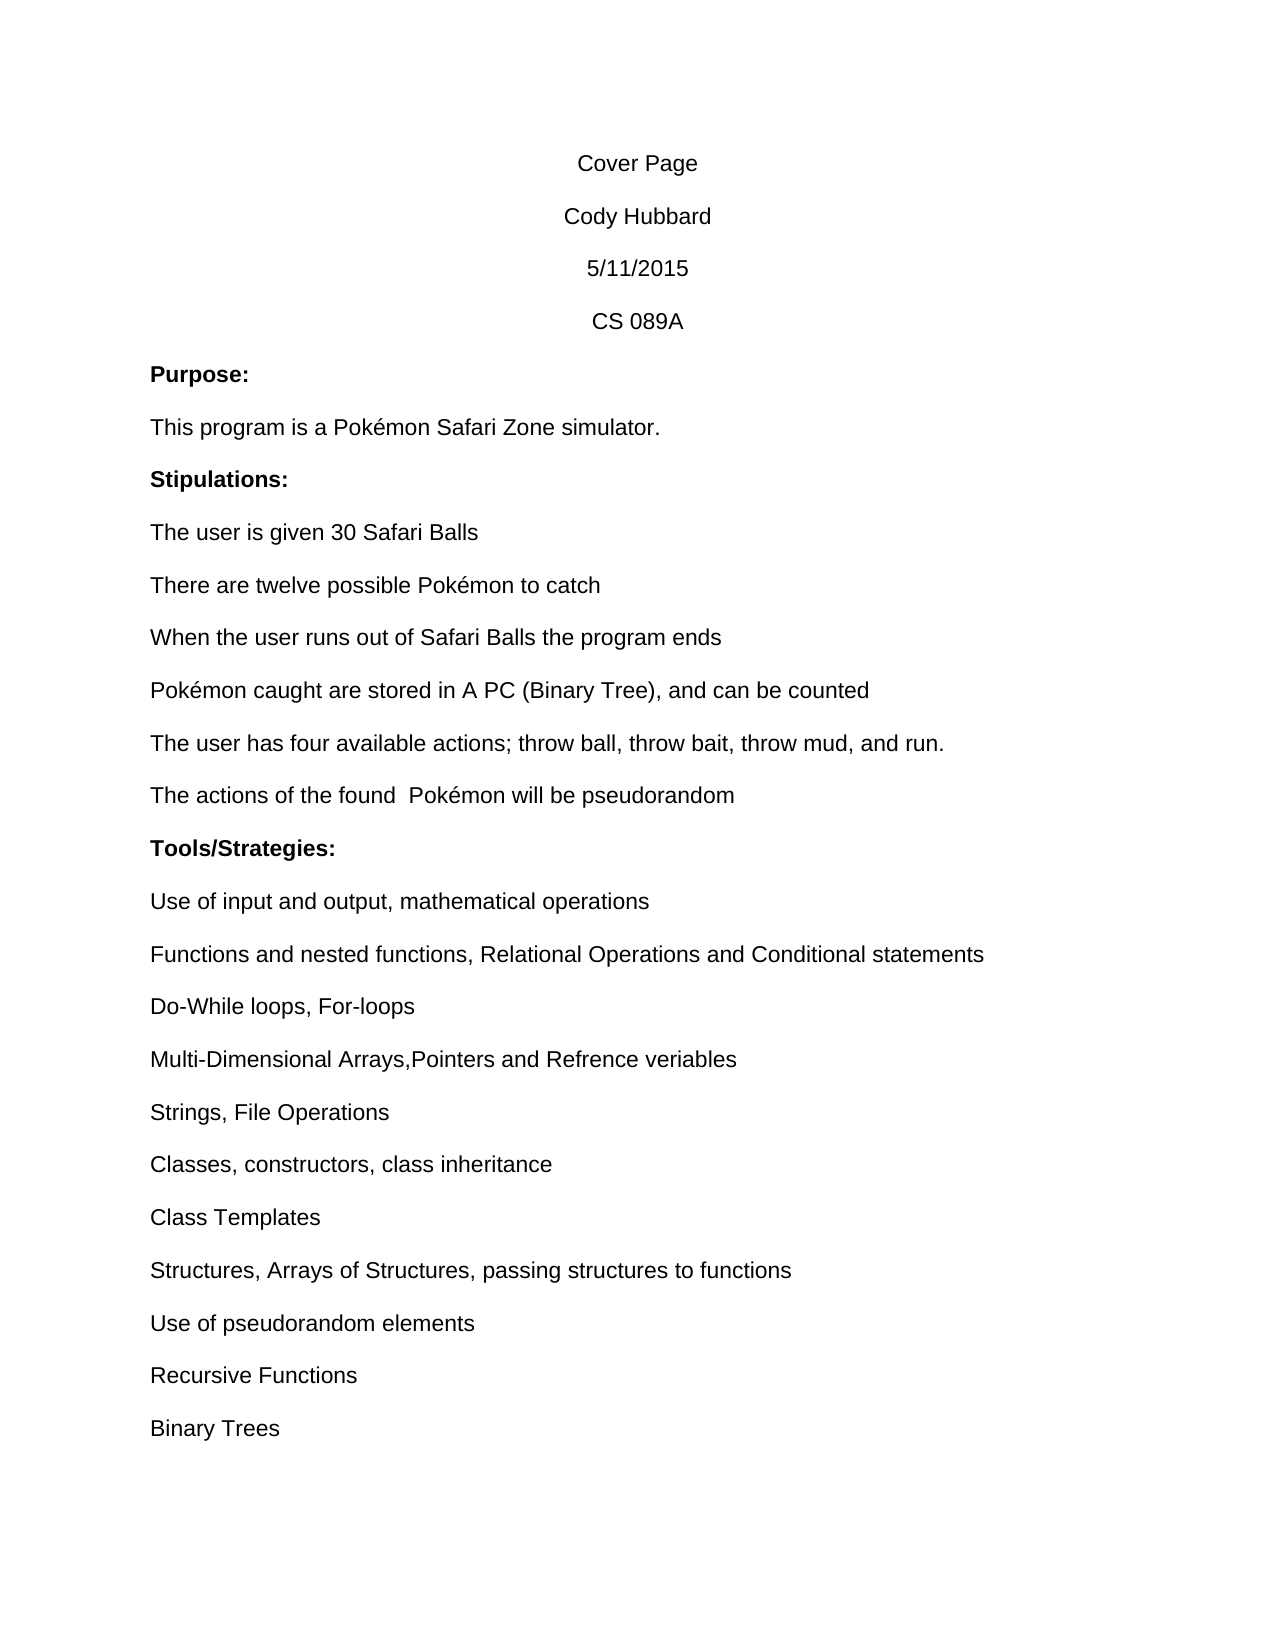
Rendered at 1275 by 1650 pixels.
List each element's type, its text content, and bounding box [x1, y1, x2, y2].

text Functions and nested functions, Relational Operations and Conditional statements [150, 941, 1125, 967]
text Strings, File Operations [150, 1099, 1125, 1125]
text The user has four available actions; throw ball, throw bait, throw mud, and run. [150, 730, 1125, 756]
text Stipulations: [150, 466, 1125, 493]
text When the user runs out of Safari Balls the program ends [150, 624, 1125, 651]
text This program is a Pokémon Safari Zone simulator. [150, 413, 1125, 440]
text Multi-Dimensional Arrays,Pointers and Refrence veriables [150, 1046, 1125, 1072]
text The actions of the found Pokémon will be pseudorandom [150, 782, 1125, 809]
text Recursive Functions [150, 1362, 1125, 1389]
text Use of input and output, mathematical operations [150, 888, 1125, 914]
text Cody Hubbard [150, 203, 1125, 229]
text Pokémon caught are stored in A PC (Binary Tree), and can be counted [150, 677, 1125, 703]
text Binary Trees [150, 1415, 1125, 1441]
text Classes, constructors, class inheritance [150, 1151, 1125, 1178]
text Purpose: [150, 361, 1125, 387]
text Structures, Arrays of Structures, passing structures to functions [150, 1257, 1125, 1283]
text CS 089A [150, 308, 1125, 334]
text Cover Page [150, 150, 1125, 176]
text There are twelve possible Pokémon to catch [150, 572, 1125, 598]
text Use of pseudorandom elements [150, 1309, 1125, 1336]
text Do-While loops, For-loops [150, 993, 1125, 1020]
text Class Templates [150, 1204, 1125, 1231]
text The user is given 30 Safari Balls [150, 519, 1125, 545]
text 5/11/2015 [150, 255, 1125, 282]
text Tools/Strategies: [150, 835, 1125, 862]
